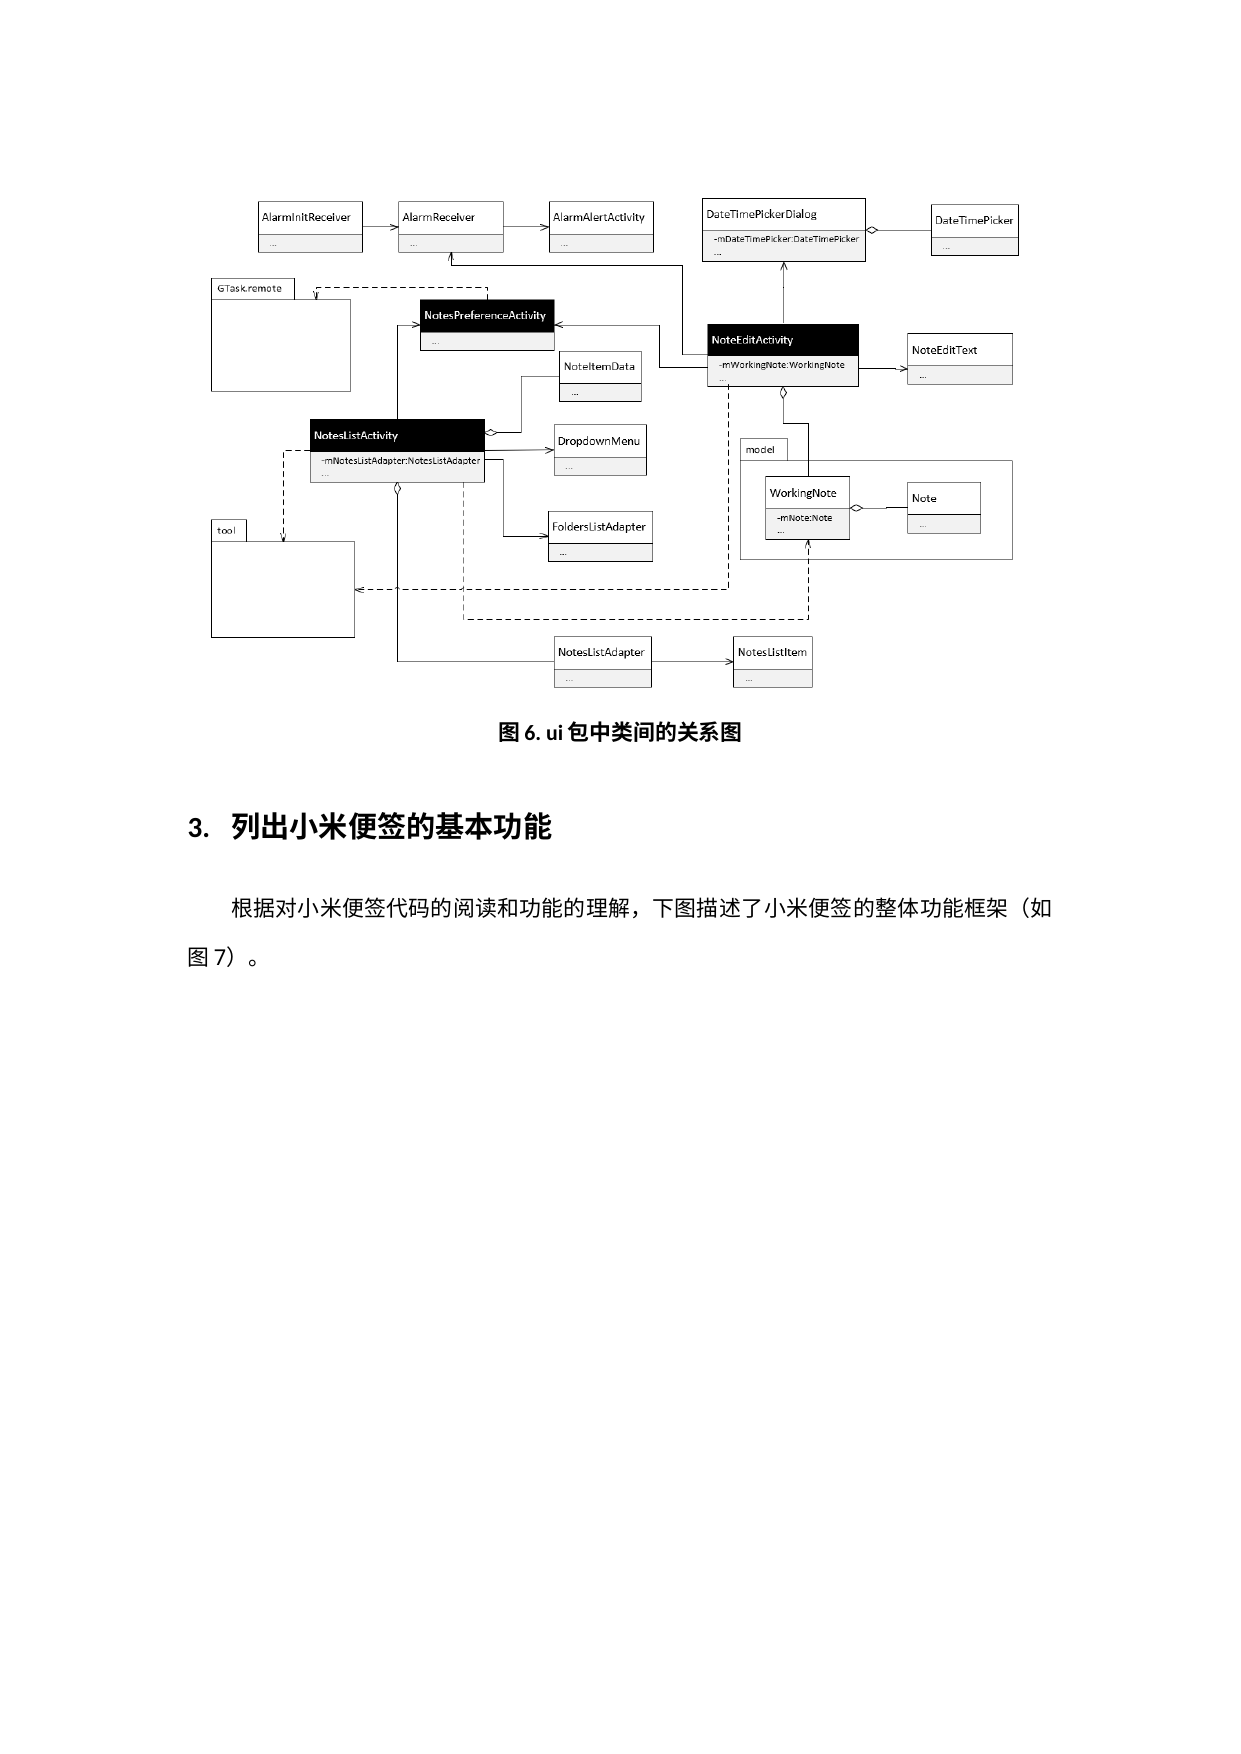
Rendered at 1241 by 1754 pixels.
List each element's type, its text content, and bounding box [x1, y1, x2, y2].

subtitle 列出小米便签的基本功能 [187, 792, 1053, 857]
text 图6. ui包中类间的关系图 [187, 714, 1053, 747]
picture [187, 194, 1053, 702]
text 根据对小米便签代码的阅读和功能的理解，下图描述了小米便签的整体功能框架（如图7）。 [187, 891, 1053, 972]
